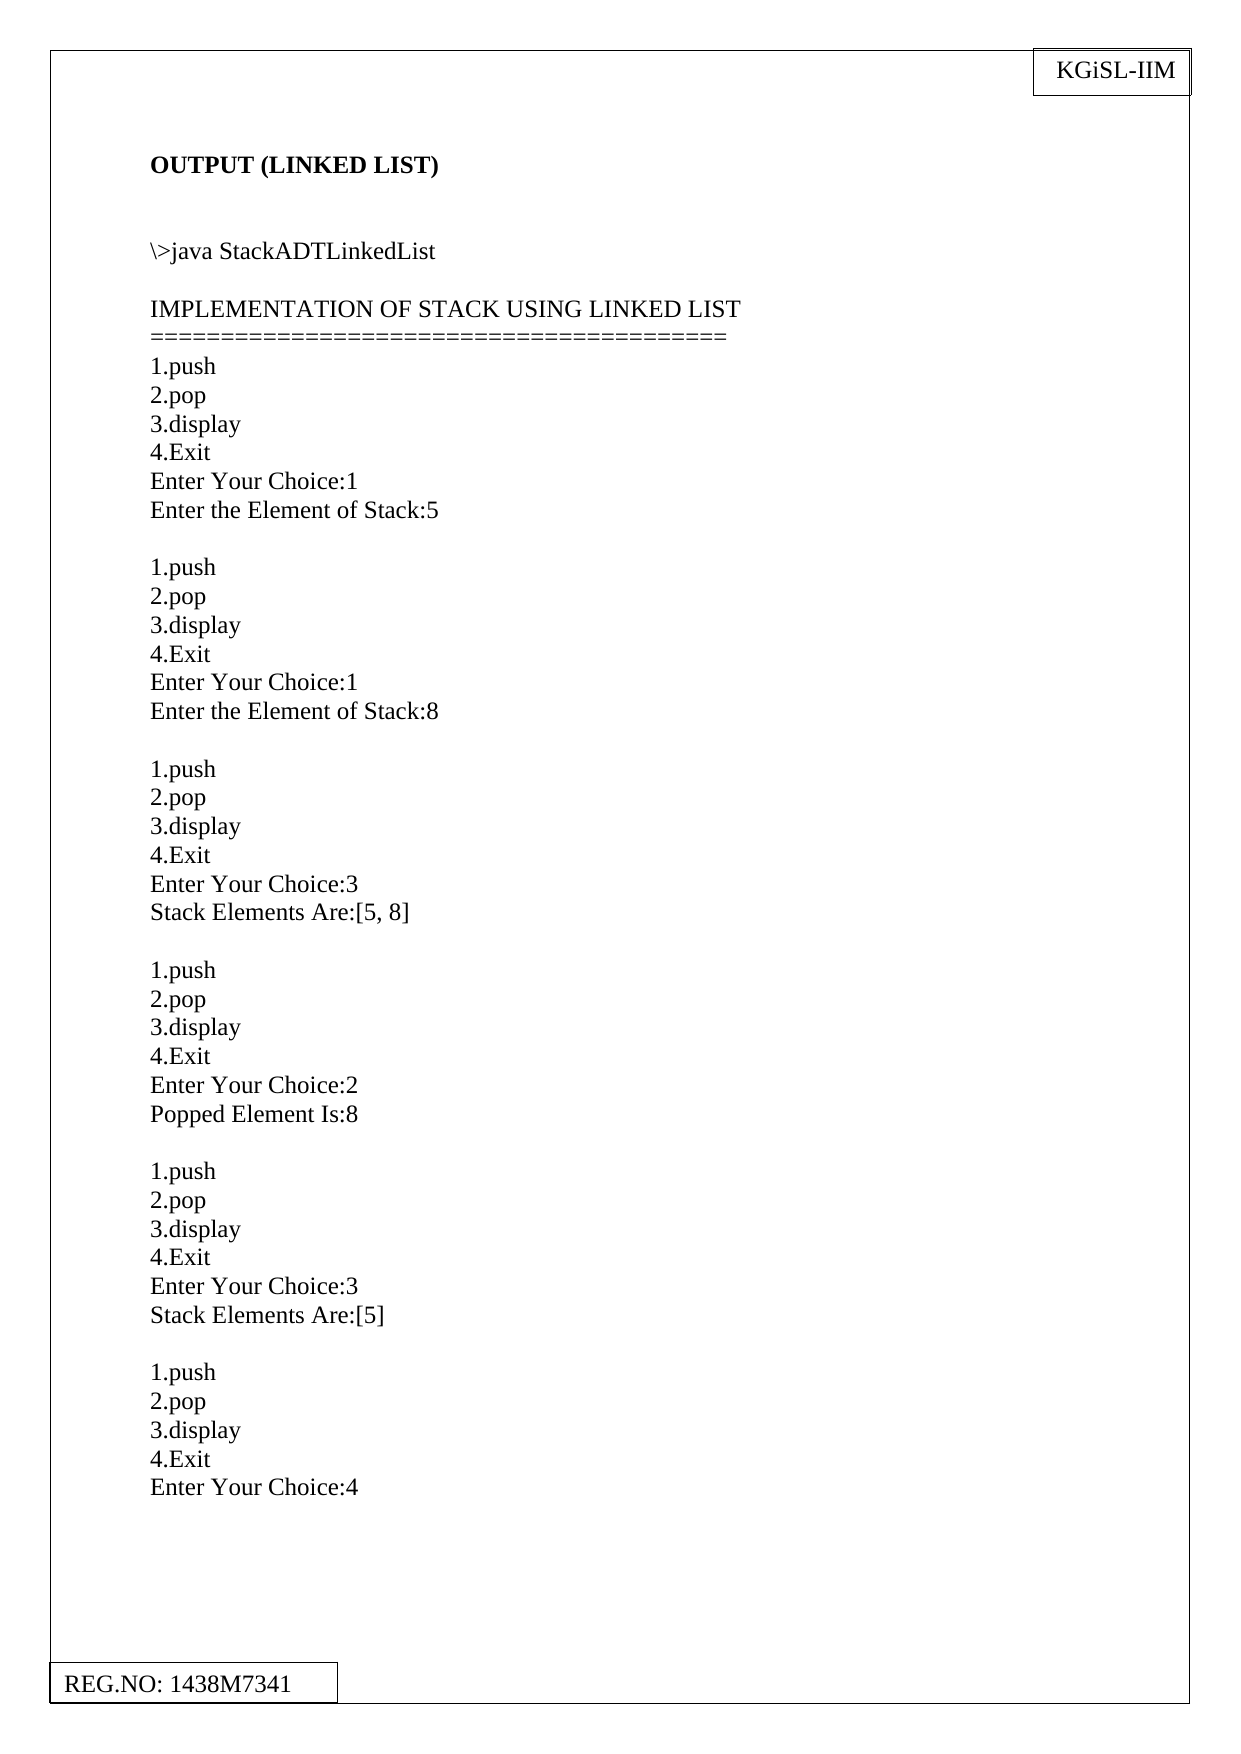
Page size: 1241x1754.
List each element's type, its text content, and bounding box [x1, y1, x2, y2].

text Enter Your Choice:3 [150, 869, 1090, 897]
text 2.pop [150, 1386, 1090, 1415]
text 4.Exit [150, 639, 1090, 667]
text 3.display [150, 1012, 1090, 1041]
text 2.pop [150, 380, 1090, 409]
text 4.Exit [150, 1041, 1090, 1070]
text Enter Your Choice:3 [150, 1271, 1090, 1300]
text \>java StackADTLinkedList [150, 236, 1090, 265]
text 3.display [150, 1415, 1090, 1444]
text IMPLEMENTATION OF STACK USING LINKED LIST [150, 294, 1090, 322]
text 2.pop [150, 984, 1090, 1012]
text 4.Exit [150, 840, 1090, 869]
text 3.display [150, 610, 1090, 639]
text 1.push [150, 552, 1090, 581]
text 2.pop [150, 782, 1090, 811]
text Enter the Element of Stack:5 [150, 495, 1090, 524]
text 1.push [150, 1357, 1090, 1386]
text Enter Your Choice:1 [150, 667, 1090, 696]
text 3.display [150, 409, 1090, 437]
text Stack Elements Are:[5] [150, 1300, 1090, 1329]
text 4.Exit [150, 1444, 1090, 1472]
text 2.pop [150, 581, 1090, 610]
text 4.Exit [150, 437, 1090, 466]
text Stack Elements Are:[5, 8] [150, 897, 1090, 926]
text 1.push [150, 754, 1090, 782]
text Enter the Element of Stack:8 [150, 696, 1090, 725]
text 1.push [150, 1156, 1090, 1185]
text 1.push [150, 351, 1090, 380]
text 3.display [150, 1214, 1090, 1242]
text Enter Your Choice:2 [150, 1070, 1090, 1099]
text OUTPUT (LINKED LIST) [150, 150, 1090, 179]
text Popped Element Is:8 [150, 1099, 1090, 1127]
text 3.display [150, 811, 1090, 840]
text Enter Your Choice:4 [150, 1472, 1090, 1501]
text Enter Your Choice:1 [150, 466, 1090, 495]
text ========================================= [150, 322, 1090, 351]
text 4.Exit [150, 1242, 1090, 1271]
text 2.pop [150, 1185, 1090, 1214]
text 1.push [150, 955, 1090, 984]
